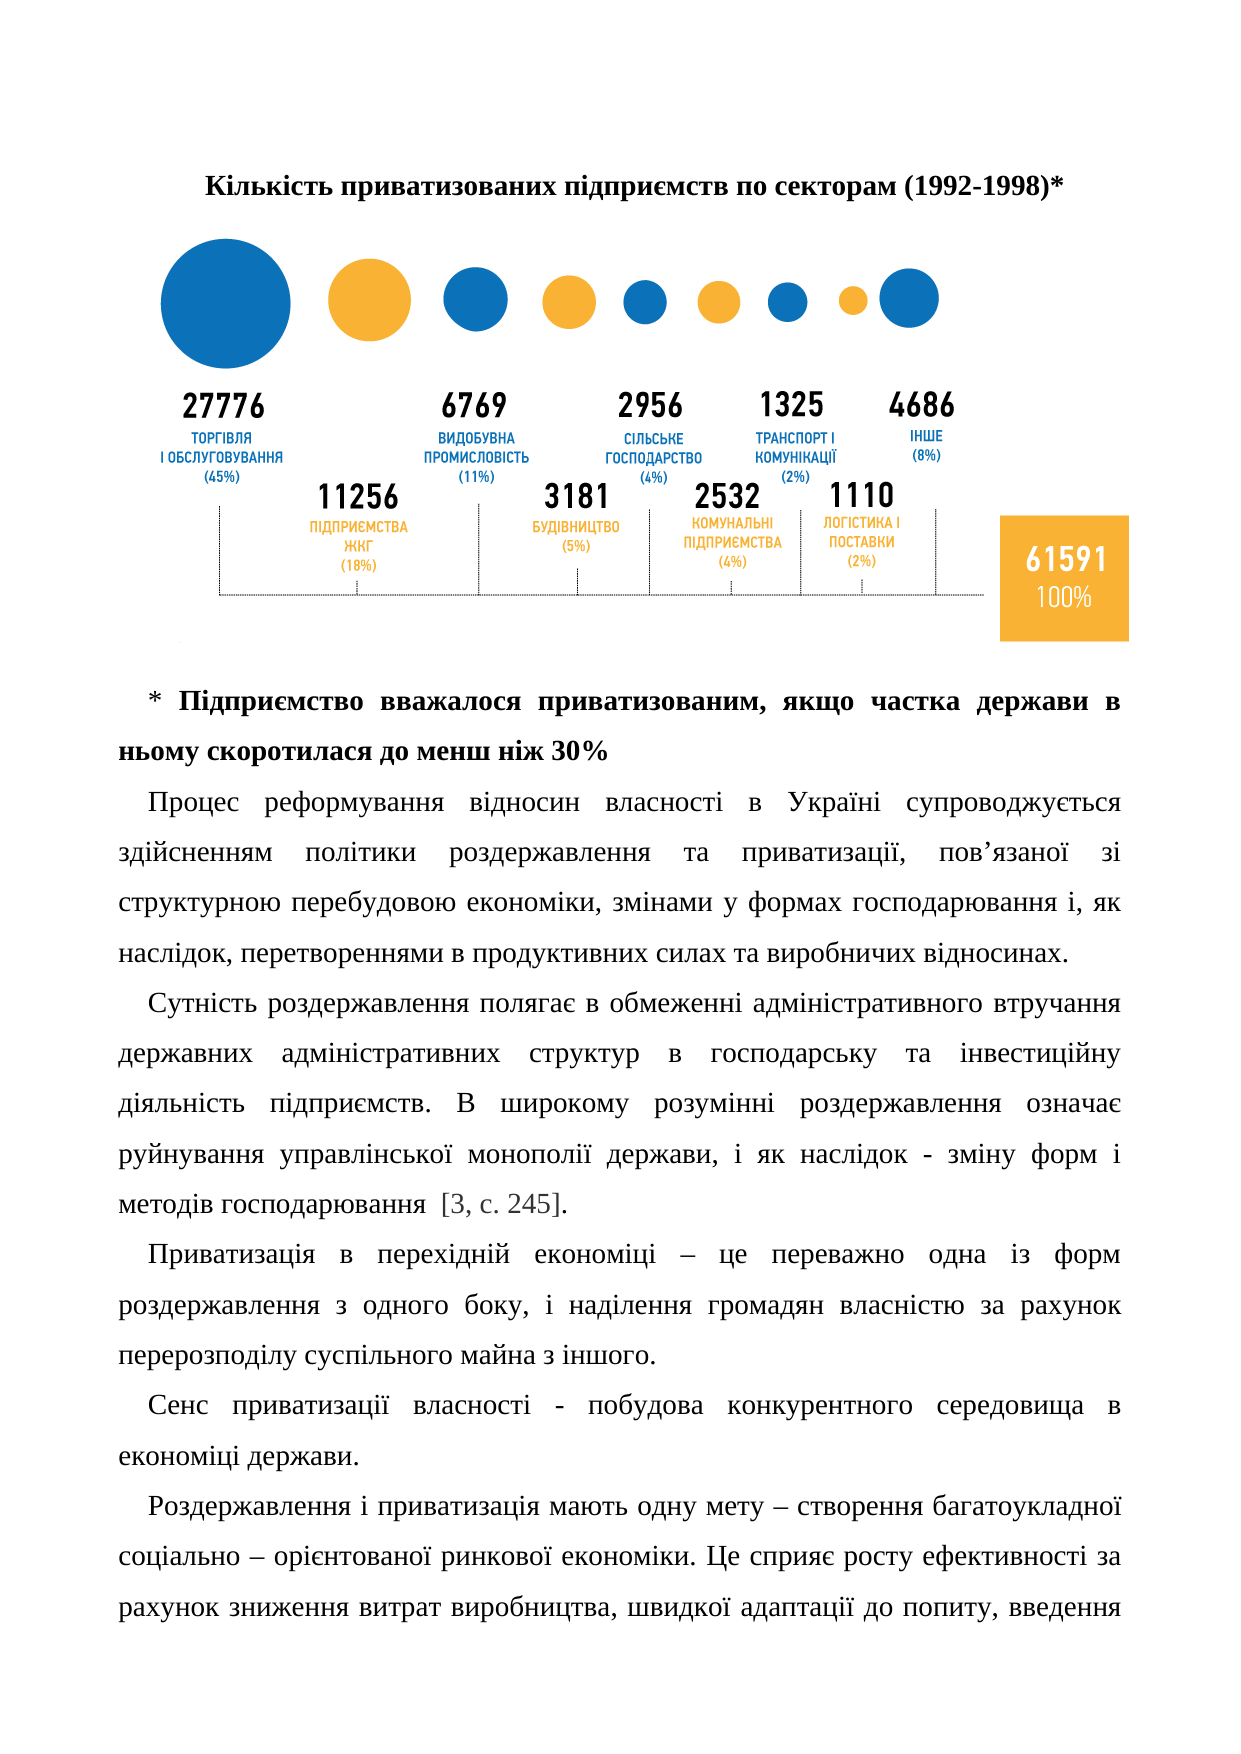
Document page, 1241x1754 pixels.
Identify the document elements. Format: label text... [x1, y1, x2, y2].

list Сутність роздержавлення полягає в обмеженні адміністративного втручання державних адміністративних структур в господарську та інвестиційну діяльність підприємств. В широкому розумінні роздержавлення означає руйнування управлінської монополії держави, і як наслідок - зміну форм і методів господарювання [3, с. 245]. [118, 985, 1122, 1220]
text Кількість приватизованих підприємств по секторам (1992-1998)* [118, 168, 1122, 202]
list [118, 1488, 1122, 1622]
text * Підприємство вважалося приватизованим, якщо частка держави в ньому скоротилася до менш ніж 30% [118, 683, 1122, 767]
list Сенс приватизації власності - побудова конкурентного середовища в економіці держави. [118, 1387, 1122, 1471]
list Процес реформування відносин власності в Україні супроводжується здійсненням політики роздержавлення та приватизації, пов’язаної зі структурною перебудовою економіки, змінами у формах господарювання і, як наслідок, перетвореннями в продуктивних силах та виробничих відносинах. [118, 784, 1122, 968]
picture [147, 218, 1151, 669]
list Приватизація в перехідній економіці – це переважно одна із форм роздержавлення з одного боку, і наділення громадян власністю за рахунок перерозподілу суспільного майна з іншого. [118, 1237, 1122, 1371]
